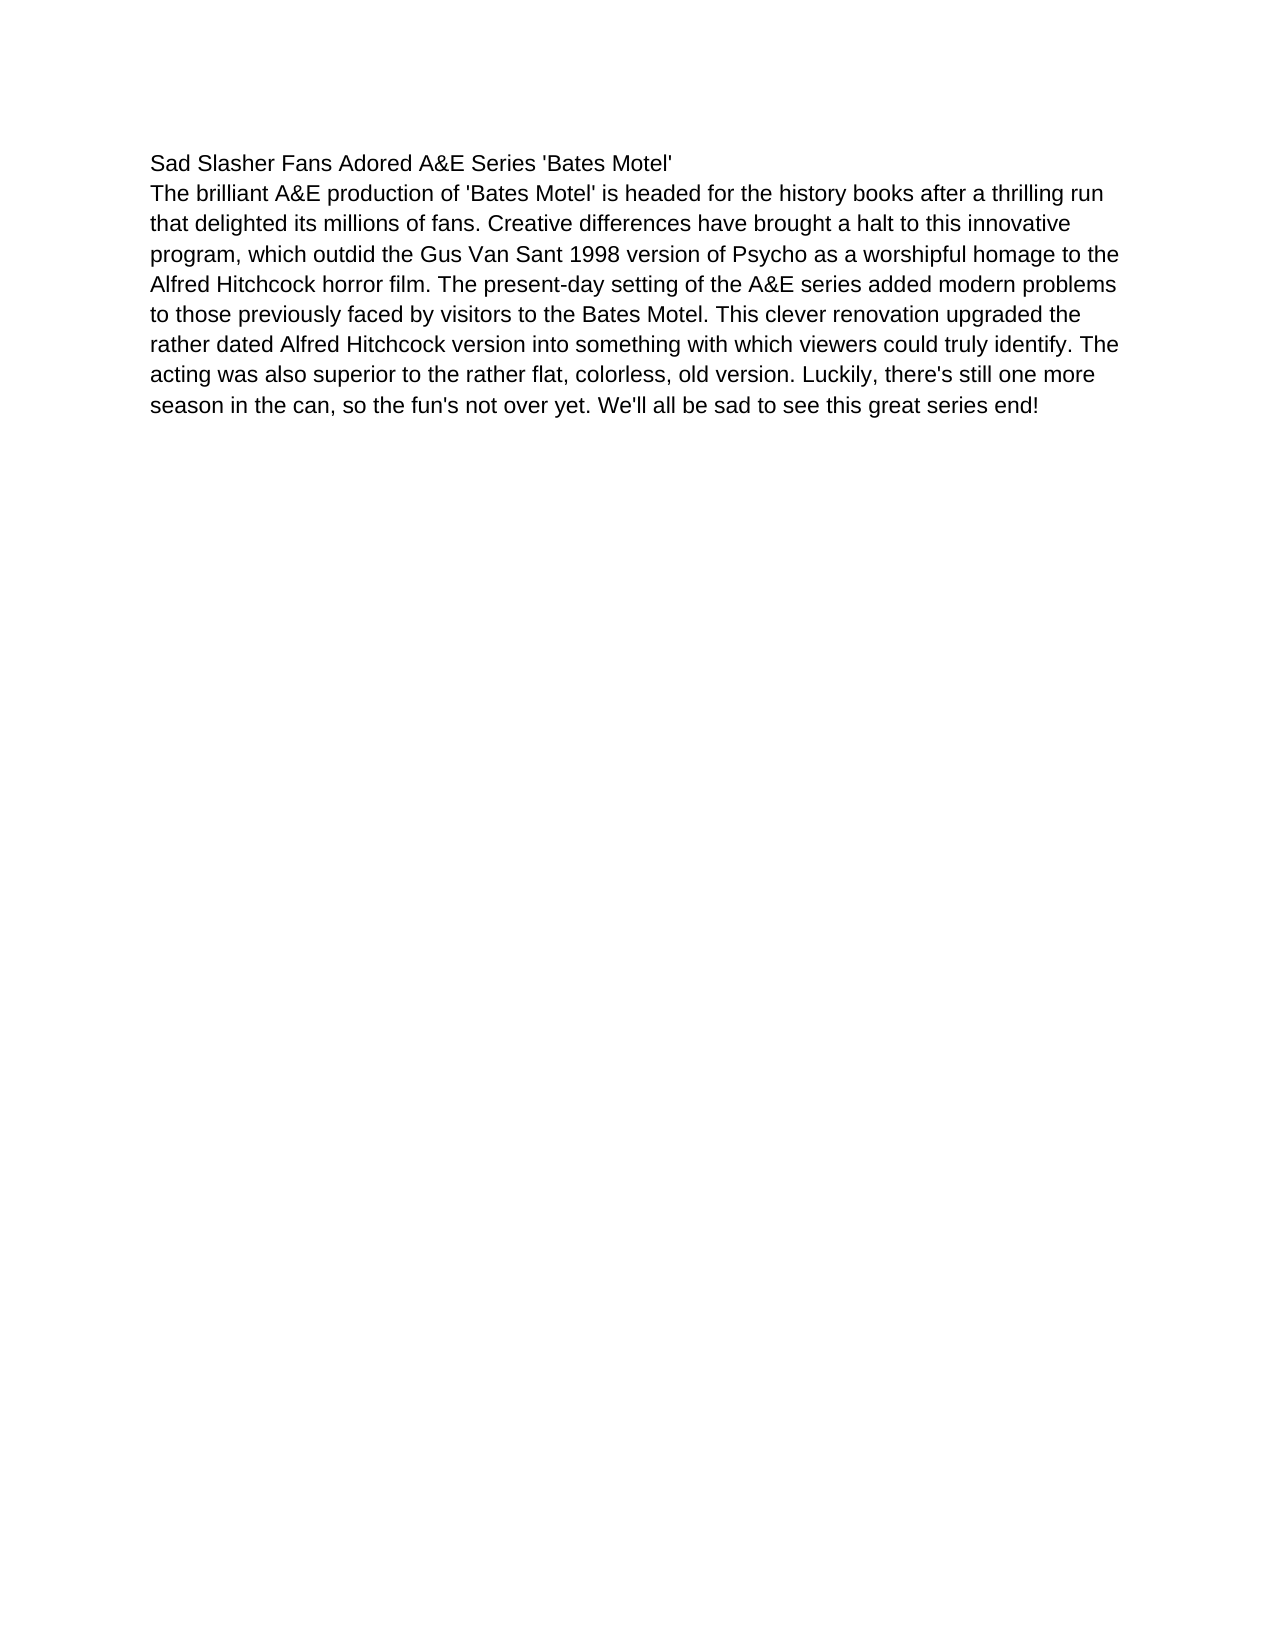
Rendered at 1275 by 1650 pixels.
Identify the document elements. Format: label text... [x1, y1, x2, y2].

text Sad Slasher Fans Adored A&E Series 'Bates Motel' [150, 150, 1125, 176]
text The brilliant A&E production of 'Bates Motel' is headed for the history books after a thrilling run that delighted its millions of fans. Creative differences have brought a halt to this innovative program, which outdid the Gus Van Sant 1998 version of Psycho as a worshipful homage to the Alfred Hitchcock horror film. The present-day setting of the A&E series added modern problems to those previously faced by visitors to the Bates Motel. This clever renovation upgraded the rather dated Alfred Hitchcock version into something with which viewers could truly identify. The acting was also superior to the rather flat, colorless, old version. Luckily, there's still one more season in the can, so the fun's not over yet. We'll all be sad to see this great series end! [150, 180, 1125, 418]
